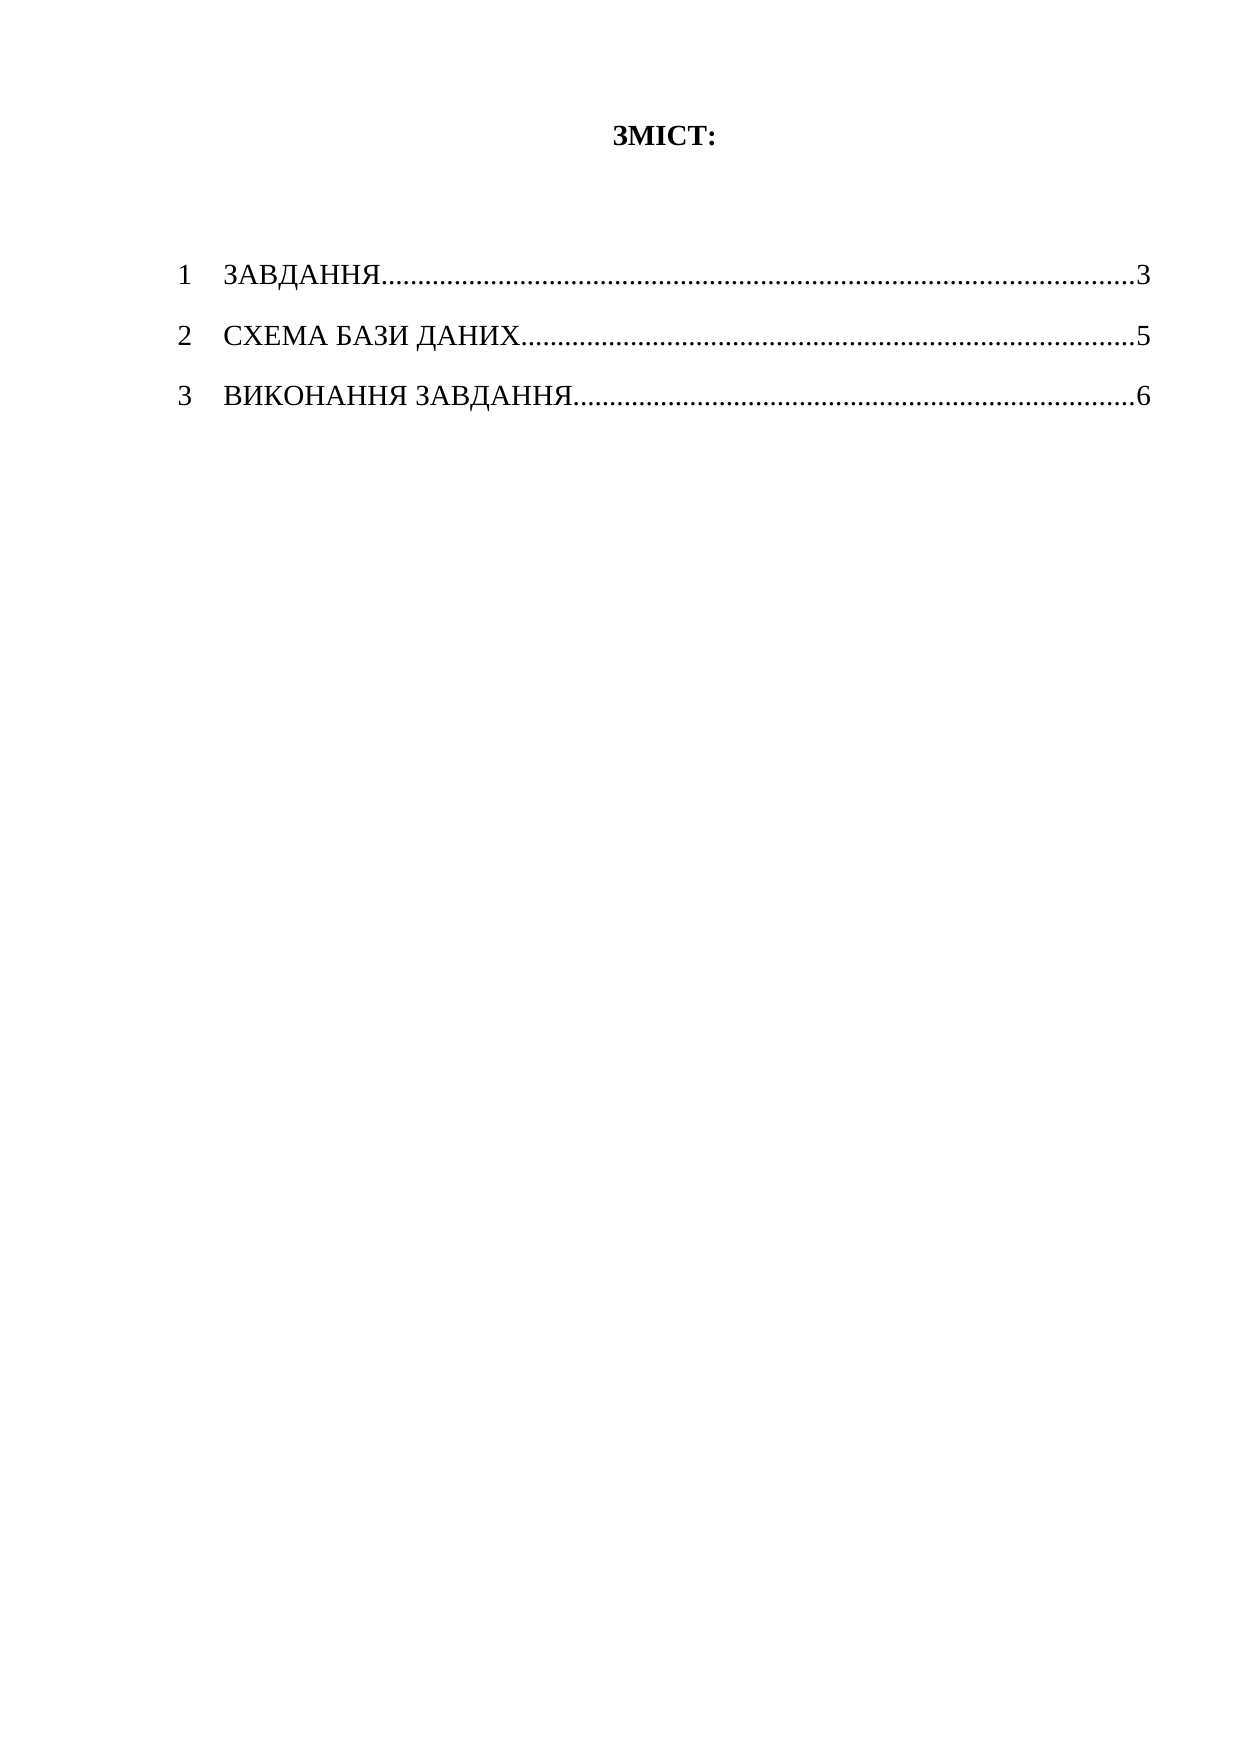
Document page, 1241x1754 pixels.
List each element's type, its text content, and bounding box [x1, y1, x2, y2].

text ЗМІСТ: [177, 118, 1152, 152]
